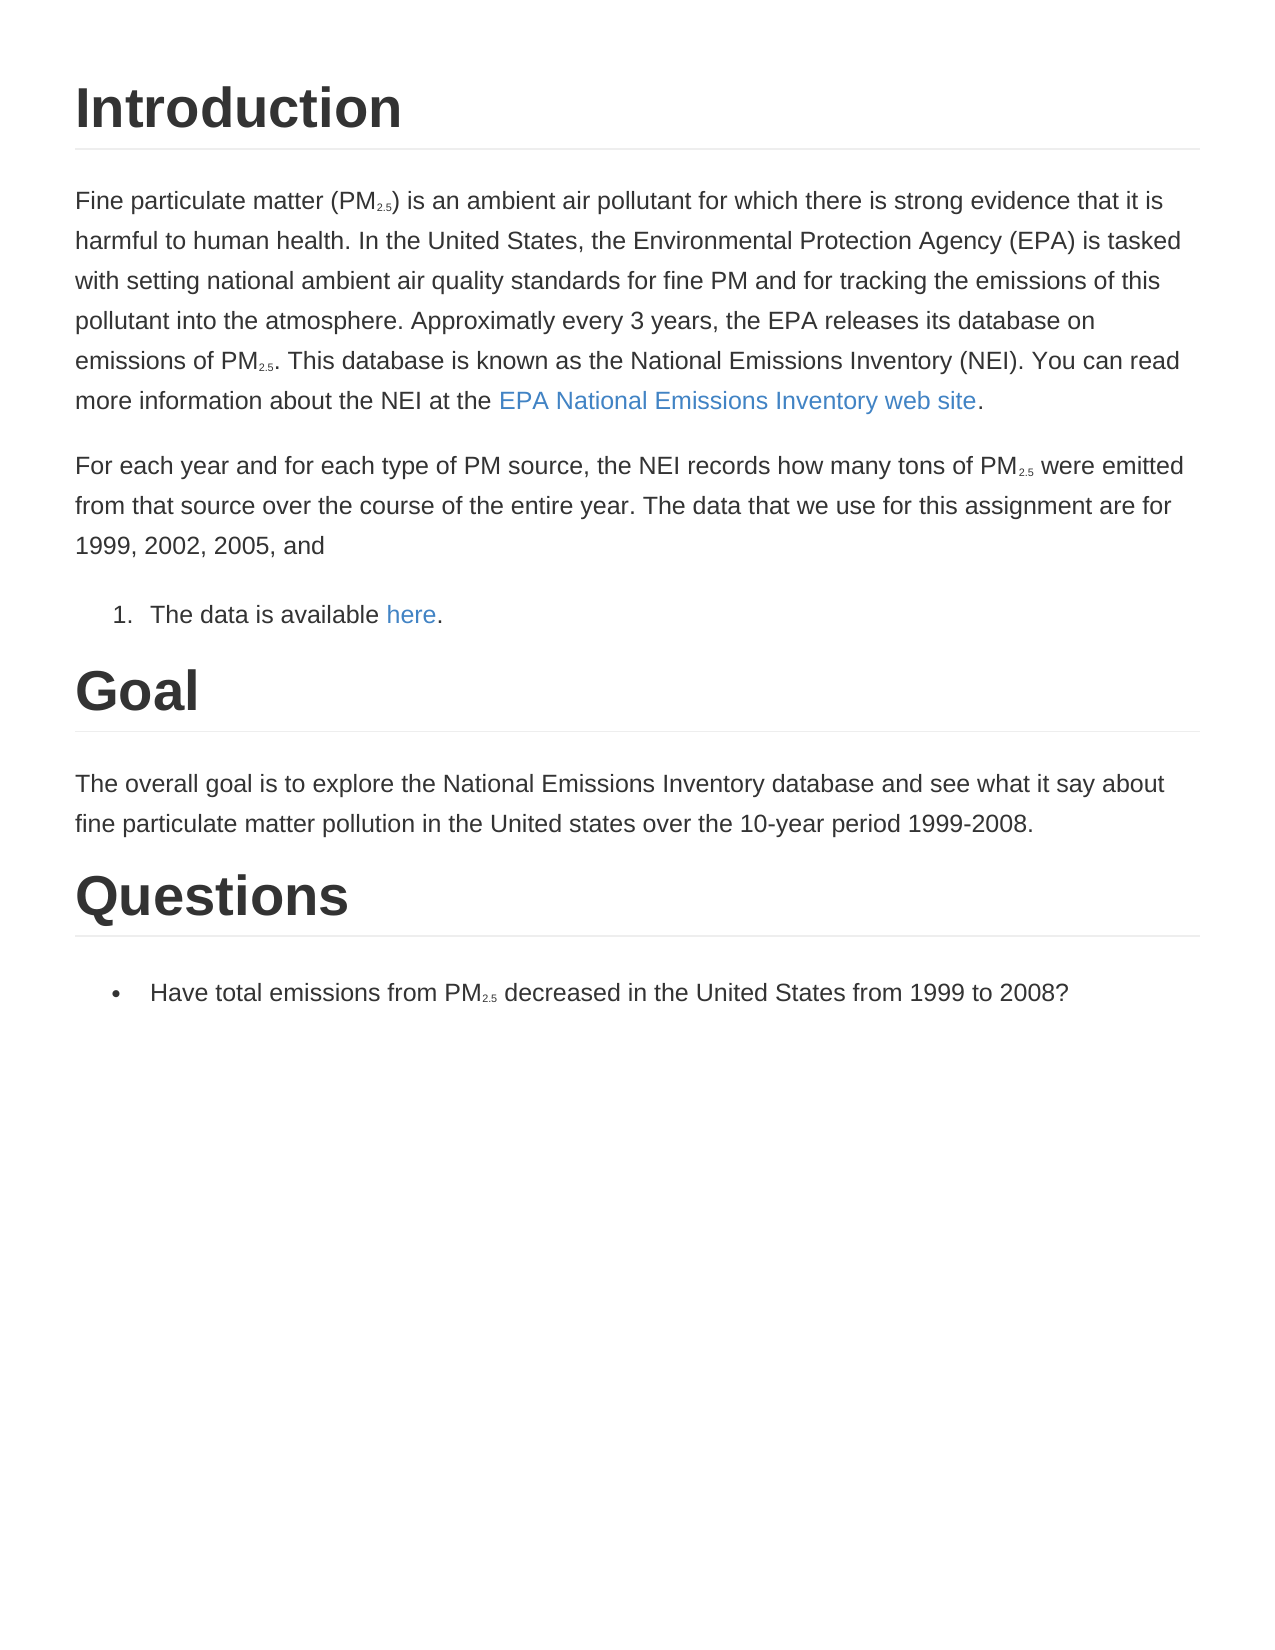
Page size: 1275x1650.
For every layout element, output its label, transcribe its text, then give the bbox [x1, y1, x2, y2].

list Have total emissions from PM2.5 decreased in the United States from 1999 to 2008? [112, 966, 1200, 1006]
text The overall goal is to explore the National Emissions Inventory database and see what it say about fine particulate matter pollution in the United states over the 10-year period 1999-2008. [75, 757, 1200, 837]
text Questions [75, 862, 1200, 935]
text Goal [75, 658, 1200, 731]
text Introduction [75, 75, 1200, 148]
text Fine particulate matter (PM2.5) is an ambient air pollutant for which there is strong evidence that it is harmful to human health. In the United States, the Environmental Protection Agency (EPA) is tasked with setting national ambient air quality standards for fine PM and for tracking the emissions of this pollutant into the atmosphere. Approximatly every 3 years, the EPA releases its database on emissions of PM2.5. This database is known as the National Emissions Inventory (NEI). You can read more information about the NEI at the EPA National Emissions Inventory web site. [75, 174, 1200, 414]
list The data is available here. [112, 589, 1200, 629]
text For each year and for each type of PM source, the NEI records how many tons of PM2.5 were emitted from that source over the course of the entire year. The data that we use for this assignment are for 1999, 2002, 2005, and [75, 439, 1200, 559]
